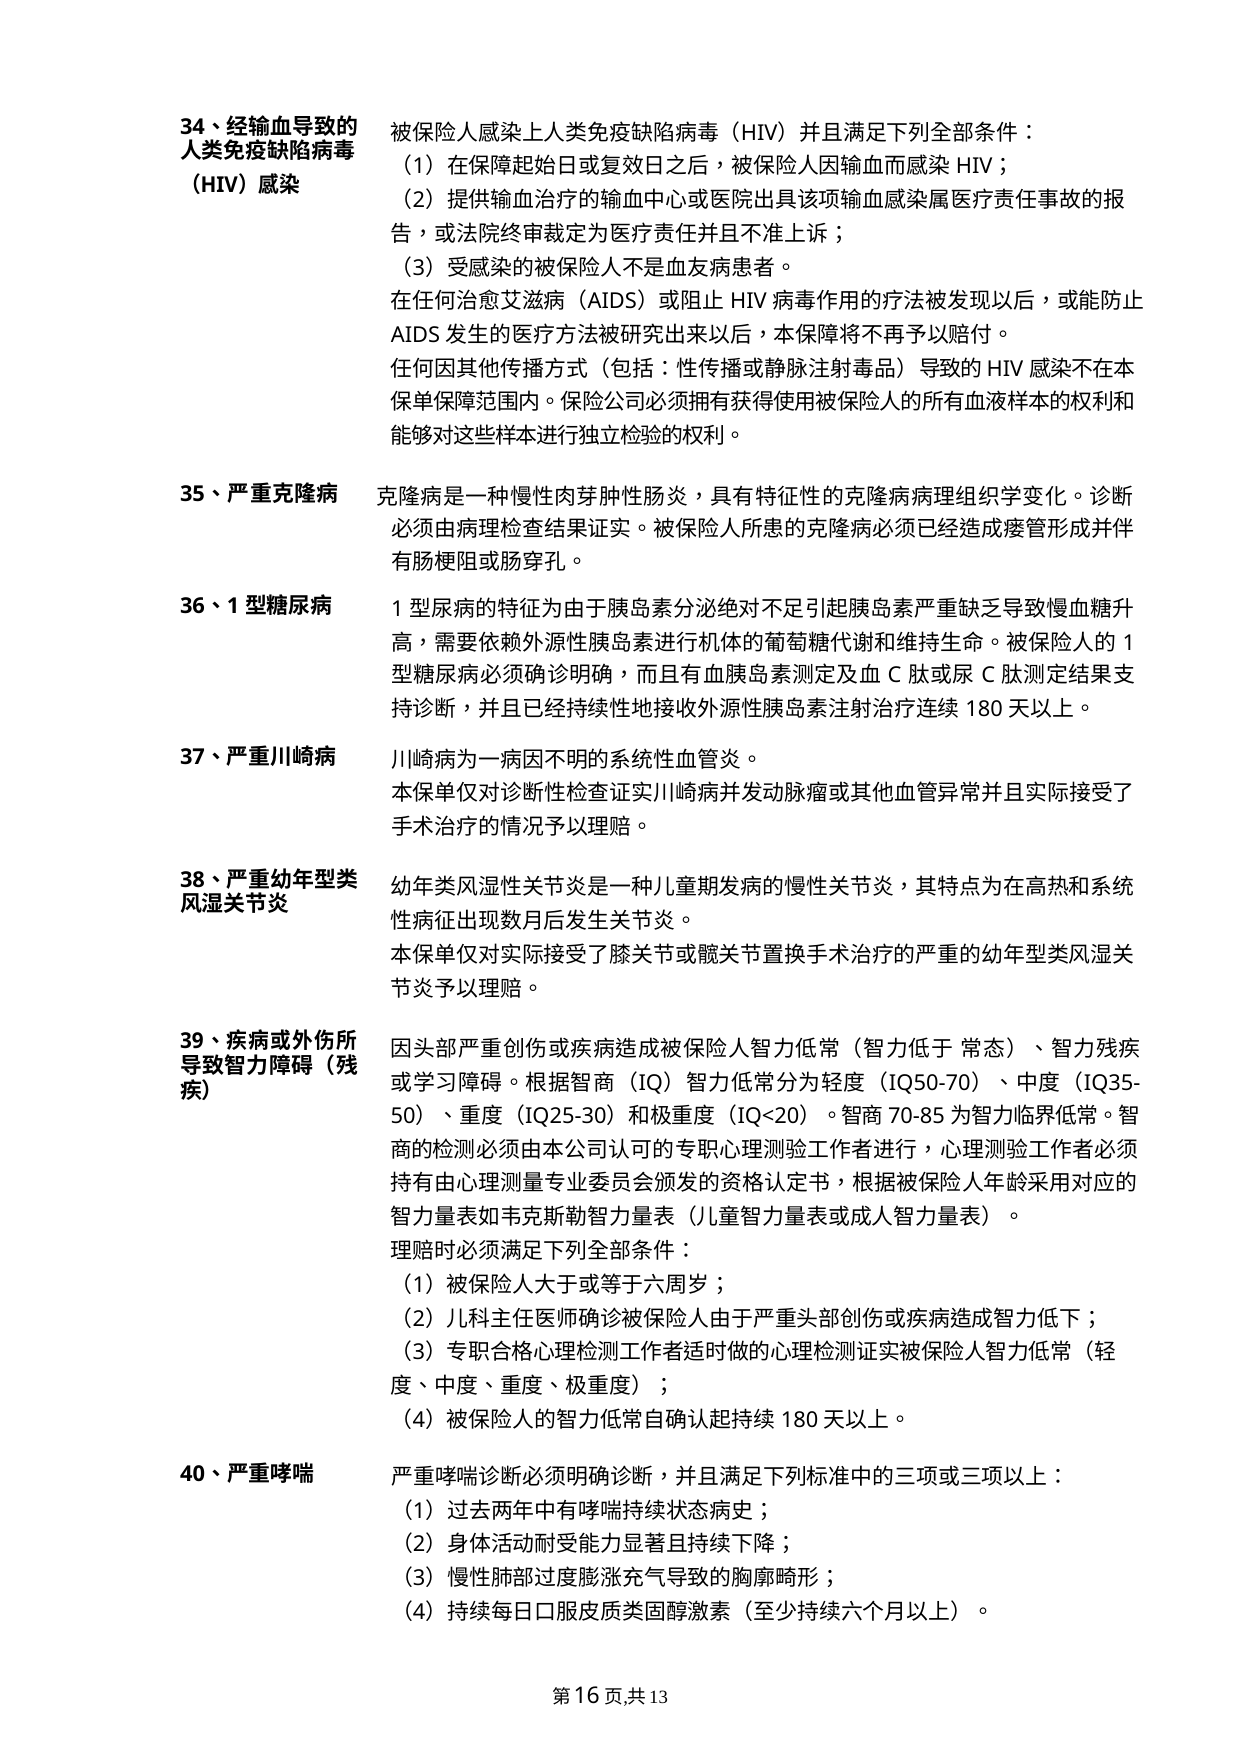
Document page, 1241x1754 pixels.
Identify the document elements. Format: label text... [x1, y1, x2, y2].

text 幼年类风湿性关节炎是一种儿童期发病的慢性关节炎，其特点为在高热和系统性病征出现数月后发生关节炎。 [391, 871, 1140, 934]
text （2）提供输血治疗的输血中心或医院出具该项输血感染属医疗责任事故的报告，或法院终审裁定为医疗责任并且不准上诉； [391, 184, 1141, 247]
text 在任何治愈艾滋病（AIDS）或阻止 HIV 病毒作用的疗法被发现以后，或能防止 [391, 285, 1163, 315]
text （4）被保险人的智力低常自确认起持续 180 天以上。 [390, 1404, 1163, 1434]
text 本保单仅对诊断性检查证实川崎病并发动脉瘤或其他血管异常并且实际接受了手术治疗的情况予以理赔。 [391, 777, 1135, 841]
text 36、1 型糖尿病 1 型尿病的特征为由于胰岛素分泌绝对不足引起胰岛素严重缺乏导致慢血糖升高，需要依赖外源性胰岛素进行机体的葡萄糖代谢和维持生命。被保险人的 1 型糖尿病必须确诊明确，而且有血胰岛素测定及血 C 肽或尿 C 肽测定结果支持诊断，并且已经持续性地接收外源性胰岛素注射治疗连续 180 天以上。 [180, 591, 1135, 722]
text 被保险人感染上人类免疫缺陷病毒（HIV）并且满足下列全部条件： [391, 117, 1163, 146]
text （1）在保障起始日或复效日之后，被保险人因输血而感染 HIV； [391, 150, 1163, 180]
subtitle 34、经输血导致的人类免疫缺陷病毒 [180, 114, 370, 165]
text （HIV）感染 [180, 166, 370, 199]
text 35、严重克隆病 克隆病是一种慢性肉芽肿性肠炎，具有特征性的克隆病病理组织学变化。诊断必须由病理检查结果证实。被保险人所患的克隆病必须已经造成瘘管形成并伴有肠梗阻或肠穿孔。 [180, 478, 1135, 576]
subtitle 39、疾病或外伤所导致智力障碍（残疾） [180, 1029, 358, 1105]
text 40、严重哮喘 严重哮喘诊断必须明确诊断，并且满足下列标准中的三项或三项以上： [169, 1458, 1080, 1491]
text （2）身体活动耐受能力显著且持续下降； [391, 1528, 1163, 1558]
text 因头部严重创伤或疾病造成被保险人智力低常（智力低于 常态）、智力残疾或学习障碍。根据智商（IQ）智力低常分为轻度（IQ50-70）、中度（IQ35-50）、重度（IQ25-30）和极重度（IQ<20）。智商 70-85 为智力临界低常。智商的检测必须由本公司认可的专职心理测验工作者进行，心理测验工作者必须持有由心理测量专业委员会颁发的资格认定书，根据被保险人年龄采用对应的智力量表如韦克斯勒智力量表（儿童智力量表或成人智力量表）。 [390, 1033, 1141, 1231]
text 本保单仅对实际接受了膝关节或髋关节置换手术治疗的严重的幼年型类风湿关节炎予以理赔。 [391, 939, 1135, 1003]
text 理赔时必须满足下列全部条件： [390, 1235, 1163, 1265]
text （2）儿科主任医师确诊被保险人由于严重头部创伤或疾病造成智力低下； [390, 1302, 1163, 1332]
text 37、严重川崎病 川崎病为一病因不明的系统性血管炎。 [180, 741, 1163, 774]
text AIDS 发生的医疗方法被研究出来以后，本保障将不再予以赔付。 [391, 319, 1163, 349]
text （3）受感染的被保险人不是血友病患者。 [391, 252, 1163, 282]
text （3）专职合格心理检测工作者适时做的心理检测证实被保险人智力低常（轻度、中度、重度、极重度）； [390, 1336, 1151, 1399]
text （4）持续每日口服皮质类固醇激素（至少持续六个月以上）。 [391, 1596, 1163, 1626]
text 任何因其他传播方式（包括：性传播或静脉注射毒品）导致的 HIV 感染不在本保单保障范围内。保险公司必须拥有获得使用被保险人的所有血液样本的权利和能够对这些样本进行独立检验的权利。 [391, 352, 1135, 449]
subtitle 38、严重幼年型类风湿关节炎 [180, 867, 369, 918]
text （1）被保险人大于或等于六周岁； [390, 1269, 1163, 1299]
text （3）慢性肺部过度膨涨充气导致的胸廓畸形； [391, 1562, 1163, 1592]
text （1）过去两年中有哮喘持续状态病史； [391, 1495, 1163, 1524]
